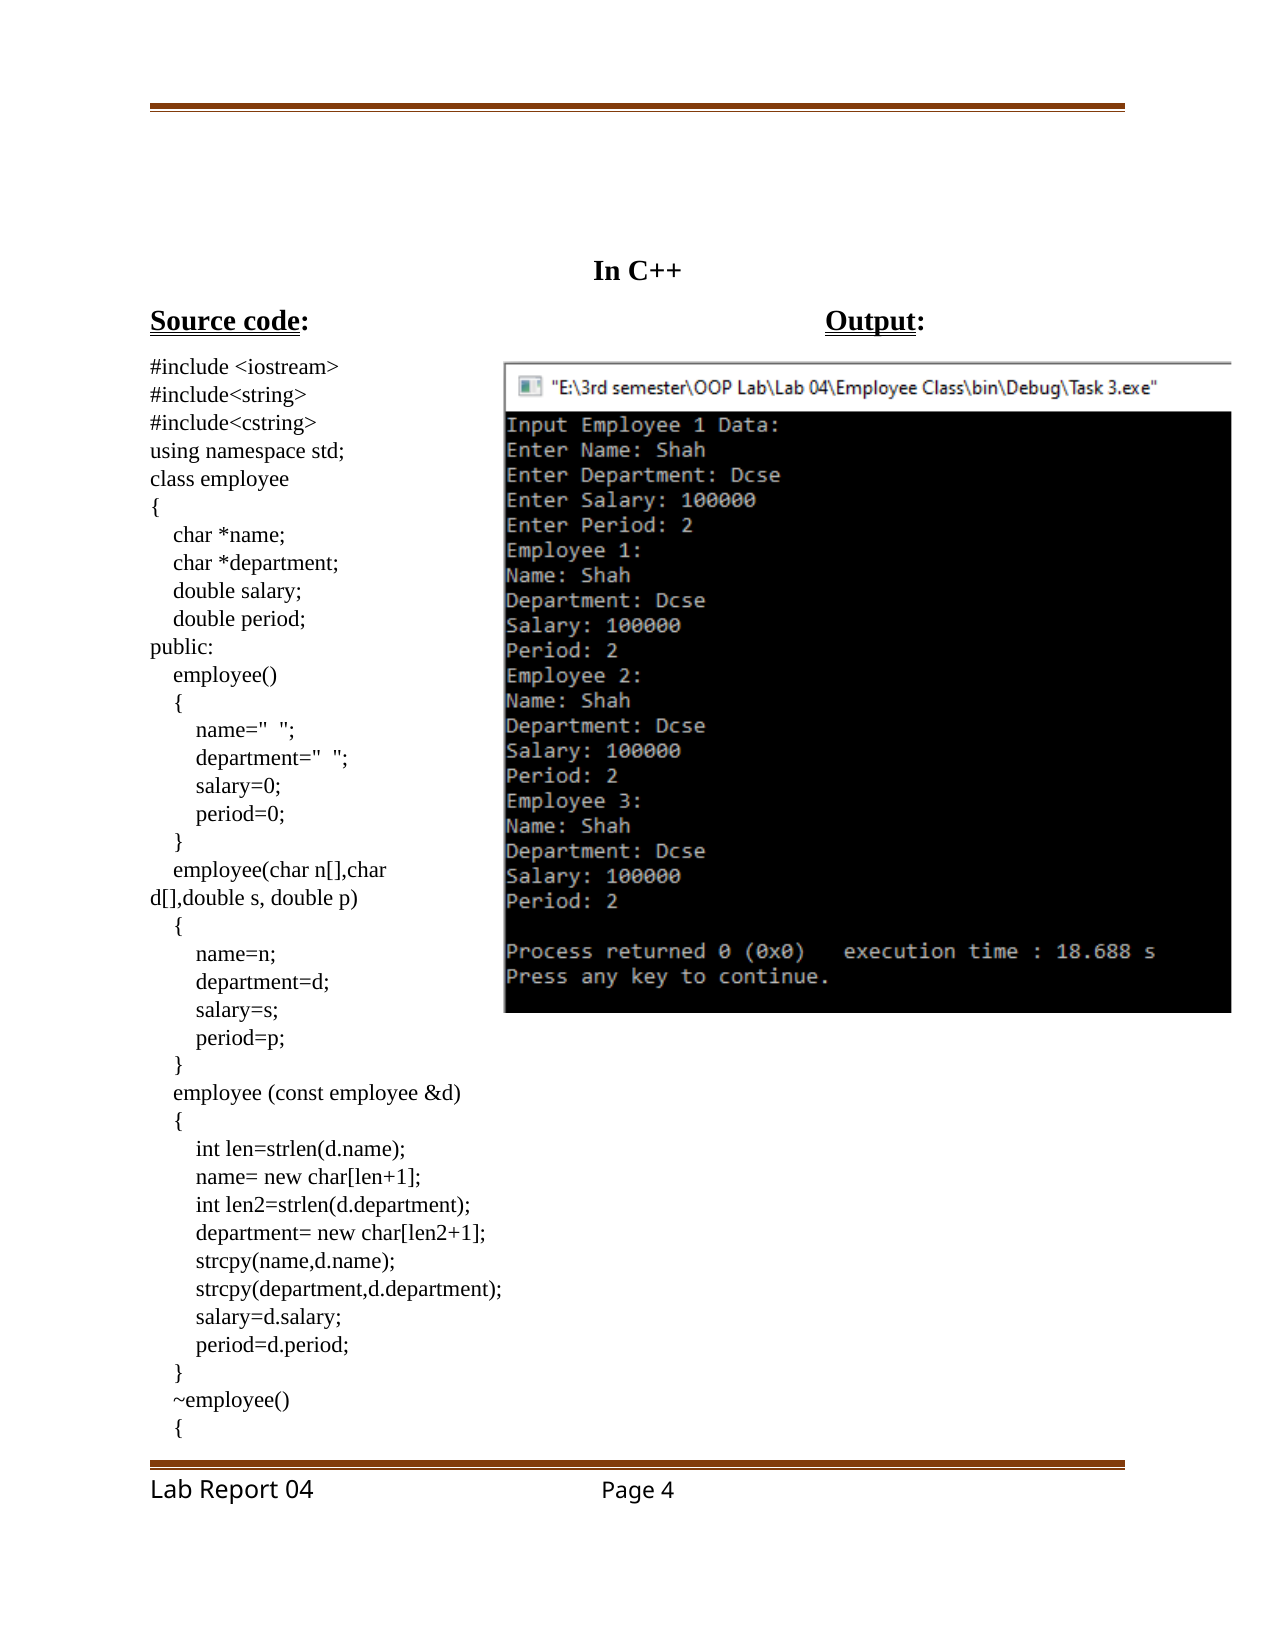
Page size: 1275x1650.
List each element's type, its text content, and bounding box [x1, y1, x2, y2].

text salary=0; [150, 772, 503, 799]
text int len=strlen(d.name); [150, 1135, 1125, 1162]
text class employee [150, 465, 503, 491]
text name=n; [150, 940, 503, 966]
text department=d; [150, 968, 503, 994]
text double salary; [150, 577, 503, 603]
text period=0; [150, 800, 503, 827]
text period=p; [150, 1023, 1125, 1050]
text { [150, 1414, 1125, 1441]
picture [503, 361, 1232, 1013]
text strcpy(name,d.name); [150, 1247, 1125, 1273]
text char *name; [150, 521, 503, 547]
text #include<cstring> [150, 409, 503, 436]
text employee(char n[],char d[],double s, double p) [150, 856, 503, 910]
text { [150, 493, 503, 519]
text salary=s; [150, 996, 1125, 1022]
text } [150, 1051, 1125, 1078]
text name= new char[len+1]; [150, 1163, 1125, 1189]
text } [150, 1358, 1125, 1385]
text salary=d.salary; [150, 1303, 1125, 1329]
text ~employee() [150, 1386, 1125, 1413]
text #include<string> [150, 381, 503, 408]
text department= new char[len2+1]; [150, 1219, 1125, 1245]
text period=d.period; [150, 1331, 1125, 1357]
text Source code: Output: [150, 303, 1125, 337]
text { [150, 912, 503, 938]
text department=" "; [150, 744, 503, 771]
text strcpy(department,d.department); [150, 1275, 1125, 1301]
text int len2=strlen(d.department); [150, 1191, 1125, 1217]
text employee (const employee &d) [150, 1079, 1125, 1106]
text char *department; [150, 549, 503, 575]
text name=" "; [150, 716, 503, 743]
text { [150, 688, 503, 715]
text double period; [150, 605, 503, 631]
text public: [150, 633, 503, 659]
text { [150, 1107, 1125, 1134]
text employee() [150, 661, 503, 687]
text #include <iostream> [150, 353, 1125, 380]
text } [150, 828, 503, 854]
text In C++ [150, 253, 1125, 286]
text using namespace std; [150, 437, 503, 463]
